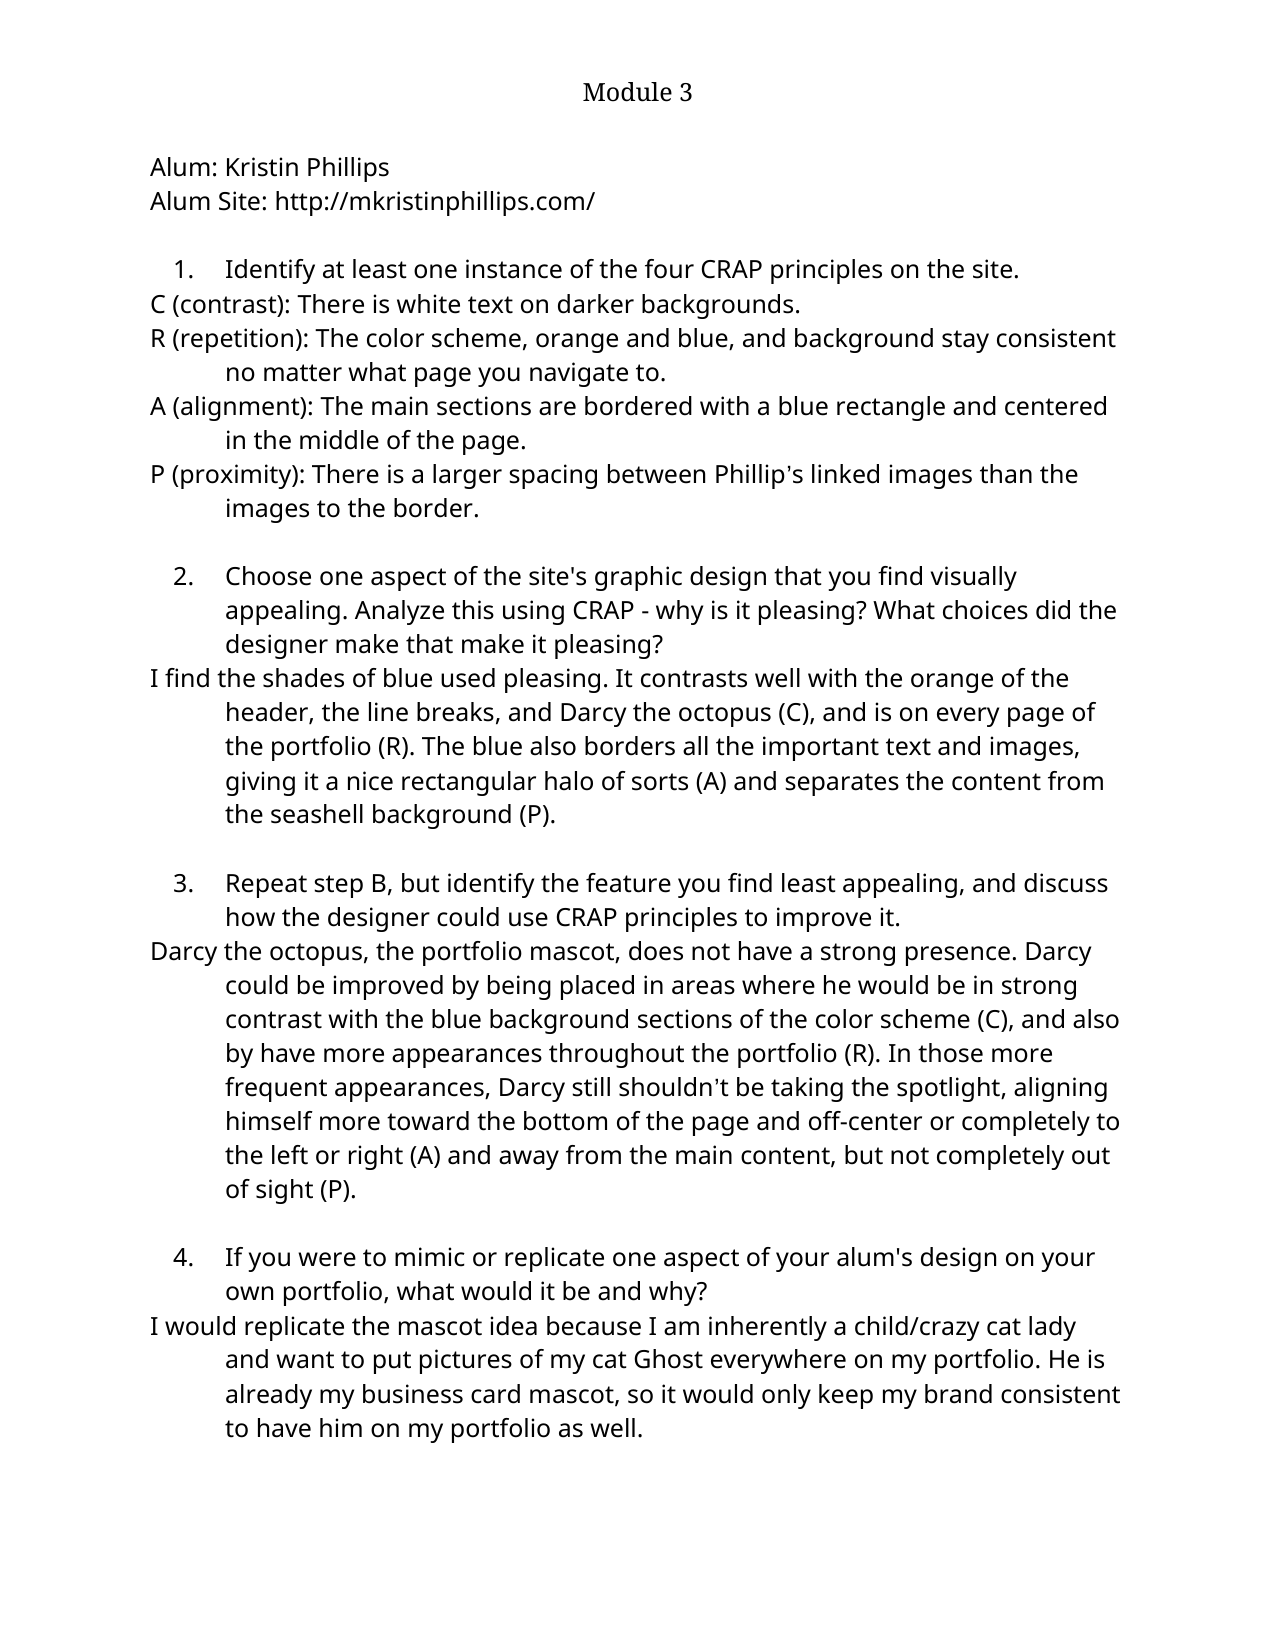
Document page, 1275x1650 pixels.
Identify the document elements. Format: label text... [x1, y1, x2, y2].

text R (repetition): The color scheme, orange and blue, and background stay consistent no matter what page you navigate to. [150, 320, 1125, 388]
text 1. Identify at least one instance of the four CRAP principles on the site. [150, 252, 1125, 286]
text Darcy the octopus, the portfolio mascot, does not have a strong presence. Darcy could be improved by being placed in areas where he would be in strong contrast with the blue background sections of the color scheme (C), and also by have more appearances throughout the portfolio (R). In those more frequent appearances, Darcy still shouldn’t be taking the spotlight, aligning himself more toward the bottom of the page and off-center or completely to the left or right (A) and away from the main content, but not completely out of sight (P). [150, 933, 1125, 1206]
text Alum: Kristin Phillips [150, 150, 1125, 184]
text 4. If you were to mimic or replicate one aspect of your alum's design on your own portfolio, what would it be and why? [150, 1240, 1125, 1308]
text 3. Repeat step B, but identify the feature you find least appealing, and discuss how the designer could use CRAP principles to improve it. [150, 865, 1125, 933]
text 2. Choose one aspect of the site's graphic design that you find visually appealing. Analyze this using CRAP - why is it pleasing? What choices did the designer make that make it pleasing? [150, 559, 1125, 661]
text C (contrast): There is white text on darker backgrounds. [150, 286, 1125, 320]
text I find the shades of blue used pleasing. It contrasts well with the orange of the header, the line breaks, and Darcy the octopus (C), and is on every page of the portfolio (R). The blue also borders all the important text and images, giving it a nice rectangular halo of sorts (A) and separates the content from the seashell background (P). [150, 661, 1125, 831]
text Alum Site: http://mkristinphillips.com/ [150, 184, 1125, 218]
text P (proximity): There is a larger spacing between Phillip’s linked images than the images to the border. [150, 457, 1125, 525]
text A (alignment): The main sections are bordered with a blue rectangle and centered in the middle of the page. [150, 388, 1125, 457]
text I would replicate the mascot idea because I am inherently a child/crazy cat lady and want to put pictures of my cat Ghost everywhere on my portfolio. He is already my business card mascot, so it would only keep my brand consistent to have him on my portfolio as well. [150, 1308, 1125, 1444]
